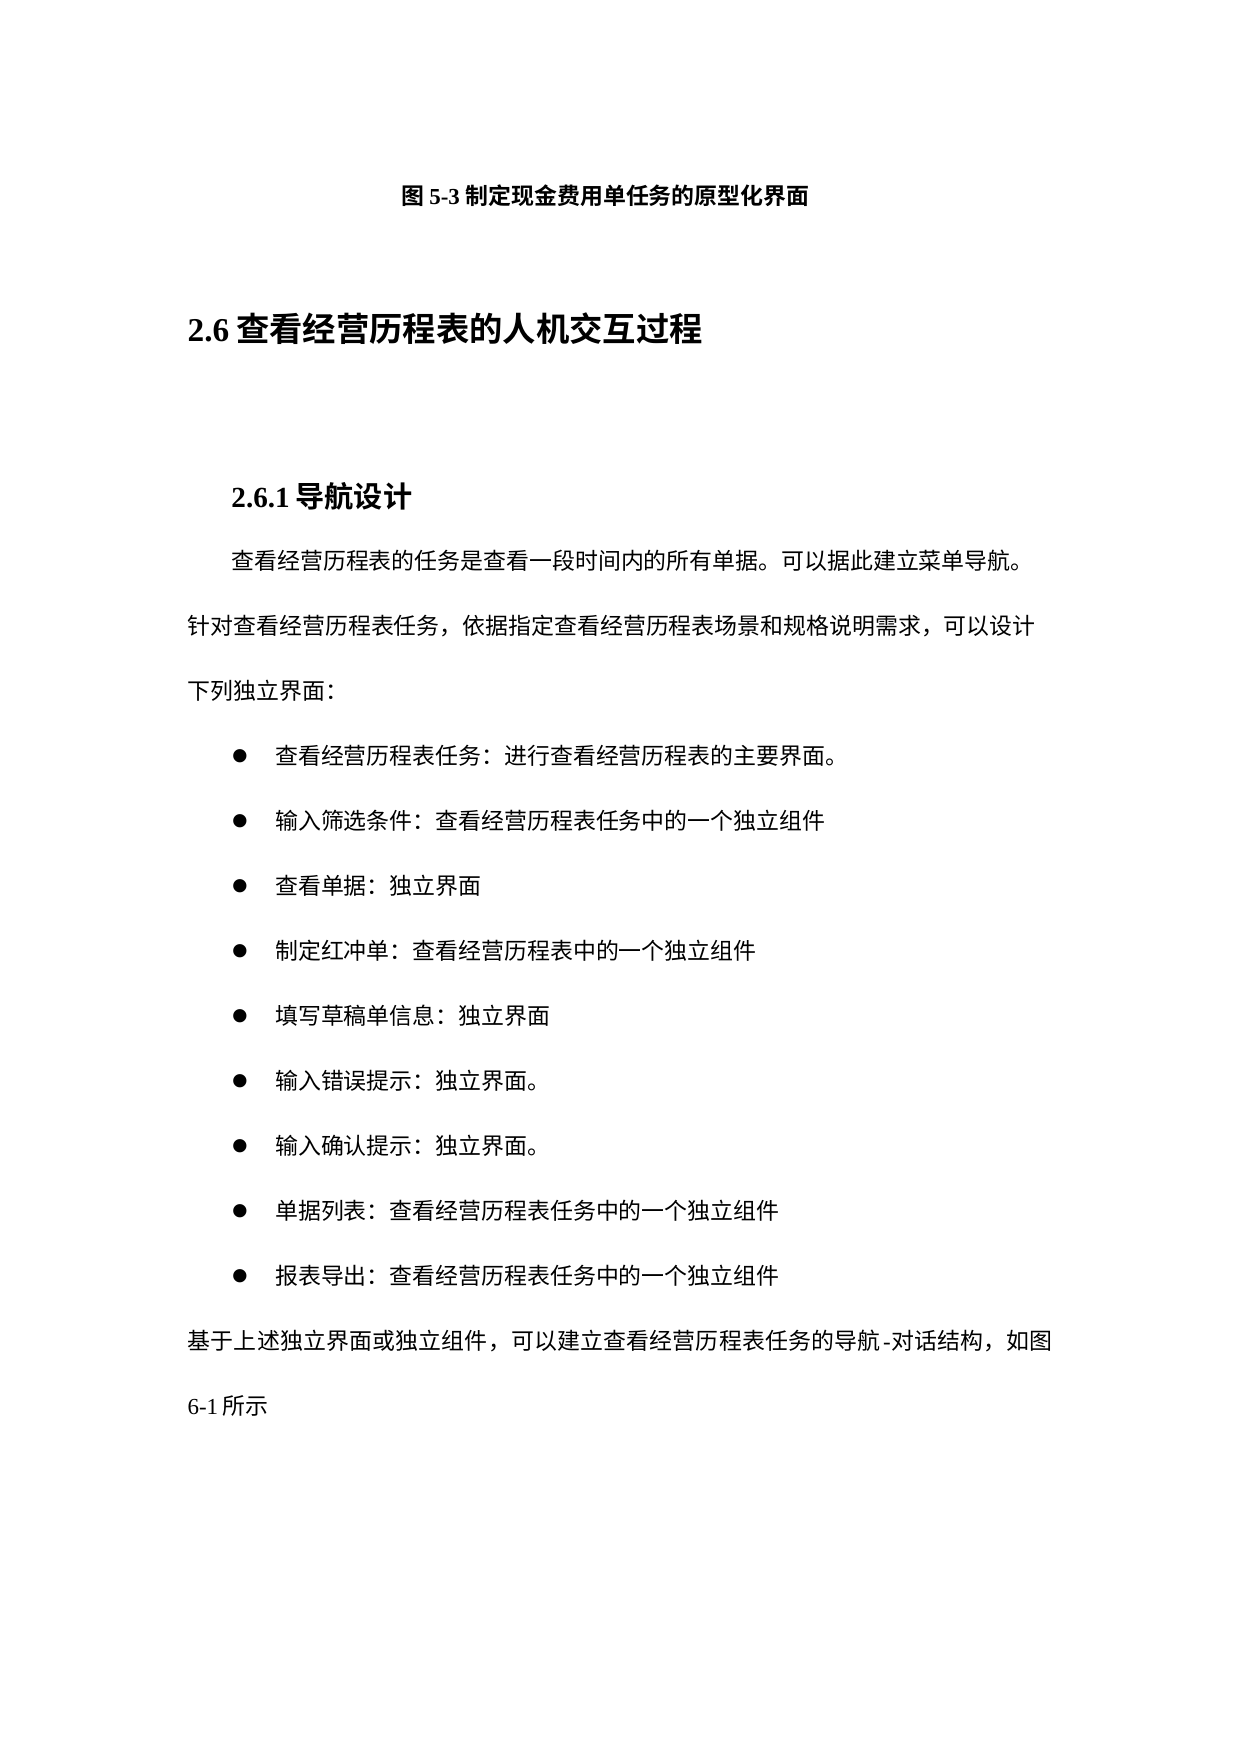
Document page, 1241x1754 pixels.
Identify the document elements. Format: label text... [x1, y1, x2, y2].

text 基于上述独立界面或独立组件，可以建立查看经营历程表任务的导航-对话结构，如图6-1所示 [187, 1307, 1053, 1437]
subtitle 2.6查看经营历程表的人机交互过程 [187, 295, 1053, 360]
list 制定红冲单：查看经营历程表中的一个独立组件 [231, 917, 1053, 982]
list 填写草稿单信息：独立界面 [231, 982, 1053, 1047]
list 查看经营历程表任务：进行查看经营历程表的主要界面。 [231, 722, 1053, 787]
list 报表导出：查看经营历程表任务中的一个独立组件 [231, 1242, 1053, 1307]
list 输入错误提示：独立界面。 [231, 1047, 1053, 1112]
text 查看经营历程表的任务是查看一段时间内的所有单据。可以据此建立菜单导航。针对查看经营历程表任务，依据指定查看经营历程表场景和规格说明需求，可以设计下列独立界面： [187, 527, 1053, 722]
list 单据列表：查看经营历程表任务中的一个独立组件 [231, 1177, 1053, 1242]
text 图5-3 制定现金费用单任务的原型化界面 [187, 162, 1053, 227]
list 输入确认提示：独立界面。 [231, 1112, 1053, 1177]
list 输入筛选条件：查看经营历程表任务中的一个独立组件 [231, 787, 1053, 852]
text 2.6.1导航设计 [187, 462, 1053, 527]
list 查看单据：独立界面 [231, 852, 1053, 917]
